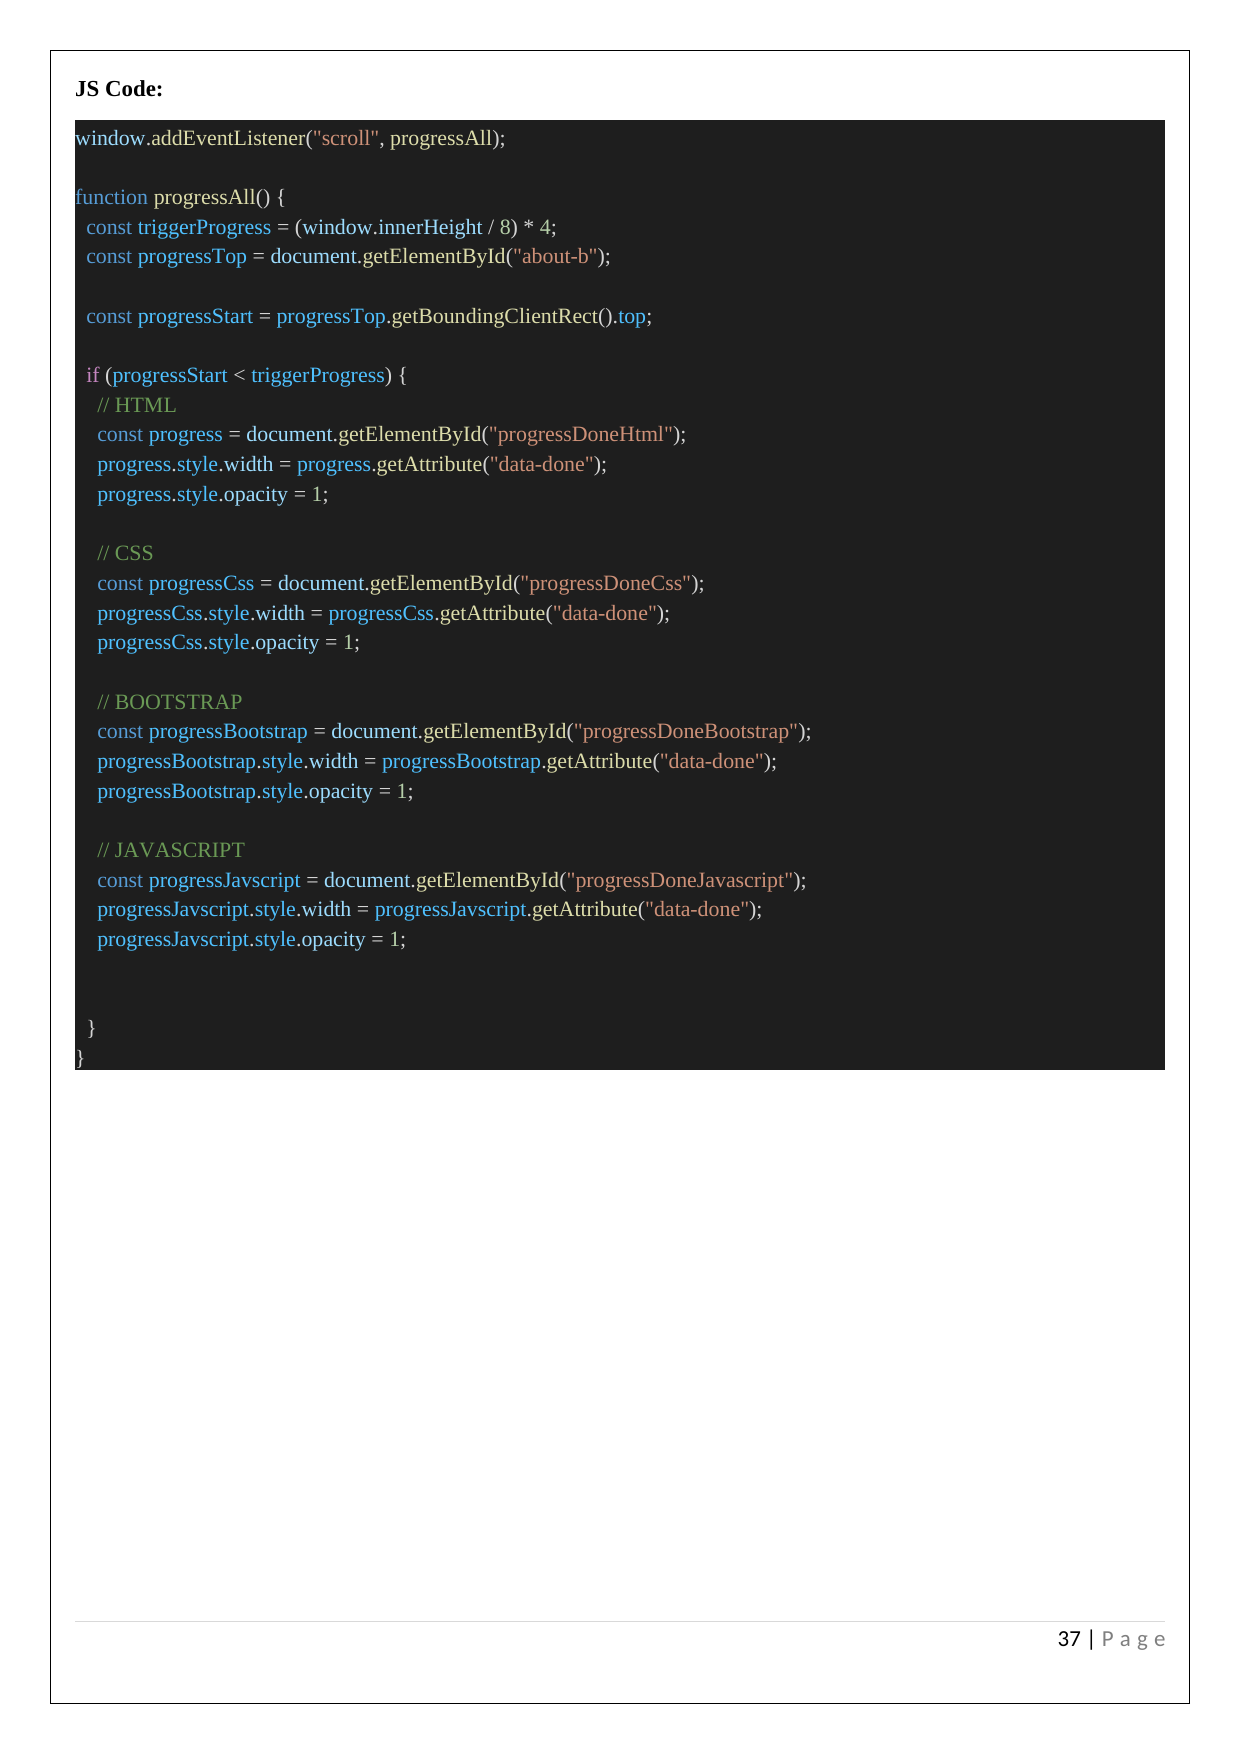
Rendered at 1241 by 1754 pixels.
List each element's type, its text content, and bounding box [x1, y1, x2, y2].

text // HTML [75, 387, 1165, 417]
text progressJavscript.style.width = progressJavscript.getAttribute("data-done"); [75, 892, 1165, 922]
text if (progressStart < triggerProgress) { [75, 358, 1165, 387]
text const progress = document.getElementById("progressDoneHtml"); [75, 417, 1165, 447]
text progressJavscript.style.opacity = 1; [75, 922, 1165, 951]
text progressCss.style.opacity = 1; [75, 625, 1165, 654]
text function progressAll() { [75, 179, 1165, 209]
text } [75, 1040, 1165, 1070]
text // BOOTSTRAP [75, 684, 1165, 714]
text const progressStart = progressTop.getBoundingClientRect().top; [75, 298, 1165, 328]
text // JAVASCRIPT [75, 833, 1165, 862]
text const progressJavscript = document.getElementById("progressDoneJavascript"); [75, 862, 1165, 892]
text progress.style.width = progress.getAttribute("data-done"); [75, 447, 1165, 476]
text const progressBootstrap = document.getElementById("progressDoneBootstrap"); [75, 714, 1165, 743]
text const progressTop = document.getElementById("about-b"); [75, 239, 1165, 268]
text window.addEventListener("scroll", progressAll); [75, 120, 1165, 150]
text progressBootstrap.style.opacity = 1; [75, 773, 1165, 803]
text progress.style.opacity = 1; [75, 476, 1165, 506]
text const progressCss = document.getElementById("progressDoneCss"); [75, 565, 1165, 595]
text } [75, 1011, 1165, 1040]
text progressBootstrap.style.width = progressBootstrap.getAttribute("data-done"); [75, 743, 1165, 773]
text progressCss.style.width = progressCss.getAttribute("data-done"); [75, 595, 1165, 625]
text // CSS [75, 536, 1165, 565]
text const triggerProgress = (window.innerHeight / 8) * 4; [75, 209, 1165, 239]
text JS Code: [75, 75, 1165, 101]
